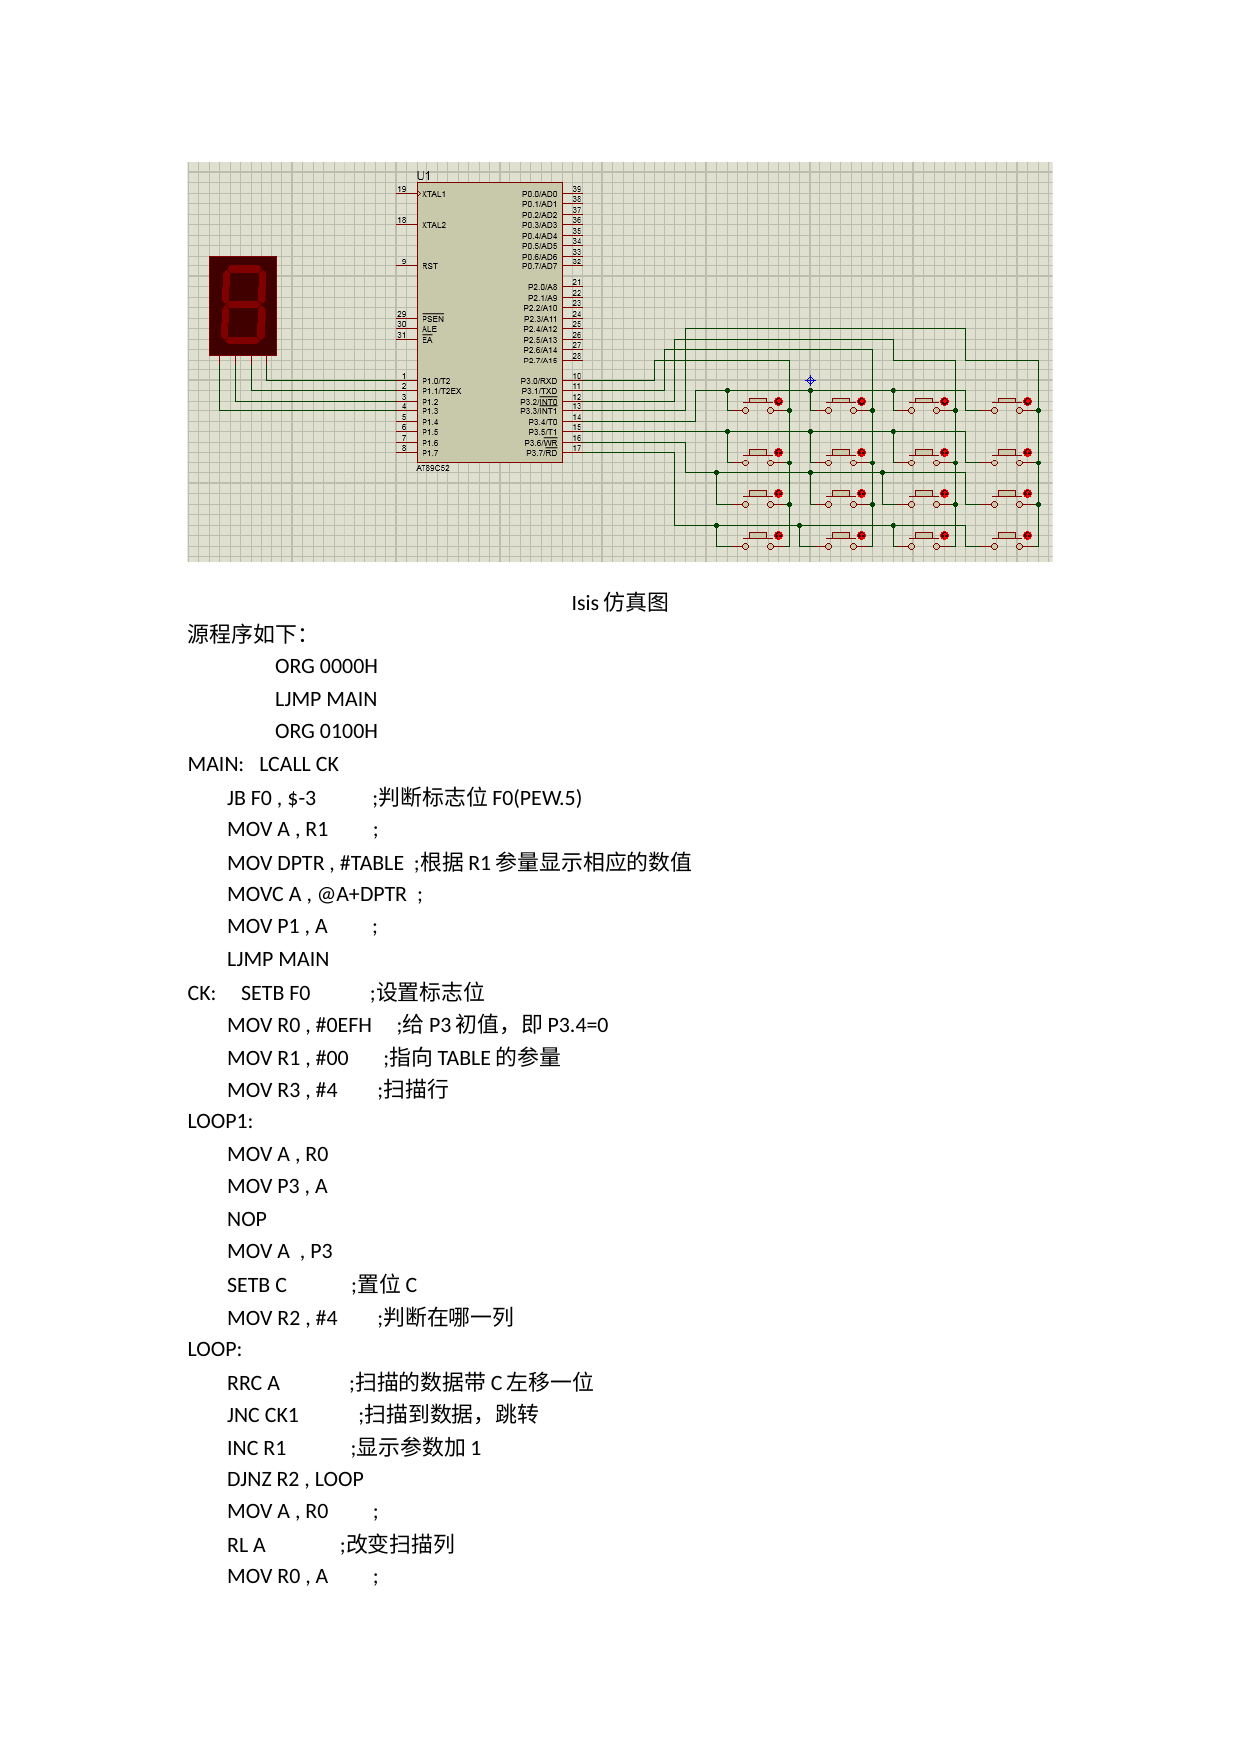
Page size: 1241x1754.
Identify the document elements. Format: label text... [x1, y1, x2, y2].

text JB F0 , $-3 ;判断标志位F0(PEW.5) [187, 779, 1053, 812]
text MOV A , P3 [187, 1234, 1053, 1267]
text MOV A , R0 ; [187, 1494, 1053, 1527]
text MOV R1 , #00 ;指向TABLE的参量 [187, 1039, 1053, 1072]
text MOV R0 , #0EFH ;给P3初值，即P3.4=0 [187, 1007, 1053, 1039]
text ORG 0100H [187, 714, 1053, 747]
text CK: SETB F0 ;设置标志位 [187, 974, 1053, 1007]
text MOV A , R1 ; [187, 812, 1053, 844]
text MOV P3 , A [187, 1169, 1053, 1202]
text 源程序如下： [187, 617, 1053, 649]
text MAIN: LCALL CK [187, 747, 1053, 779]
text SETB C ;置位C [187, 1267, 1053, 1299]
text LOOP1: [187, 1104, 1053, 1137]
text LOOP: [187, 1332, 1053, 1364]
text MOV R2 , #4 ;判断在哪一列 [187, 1299, 1053, 1332]
text INC R1 ;显示参数加1 [187, 1429, 1053, 1462]
picture [187, 162, 1053, 562]
text JNC CK1 ;扫描到数据，跳转 [187, 1397, 1053, 1429]
text MOVC A , @A+DPTR ; [187, 877, 1053, 909]
text MOV A , R0 [187, 1137, 1053, 1169]
text MOV P1 , A ; [187, 909, 1053, 942]
text MOV R3 , #4 ;扫描行 [187, 1072, 1053, 1104]
text LJMP MAIN [187, 682, 1053, 714]
text LJMP MAIN [187, 942, 1053, 974]
text MOV R0 , A ; [187, 1559, 1053, 1592]
text RL A ;改变扫描列 [187, 1527, 1053, 1559]
text RRC A ;扫描的数据带C左移一位 [187, 1364, 1053, 1397]
text MOV DPTR , #TABLE ;根据R1参量显示相应的数值 [187, 844, 1053, 877]
text ORG 0000H [187, 649, 1053, 682]
text Isis仿真图 [187, 584, 1053, 617]
text NOP [187, 1202, 1053, 1234]
text DJNZ R2 , LOOP [187, 1462, 1053, 1494]
